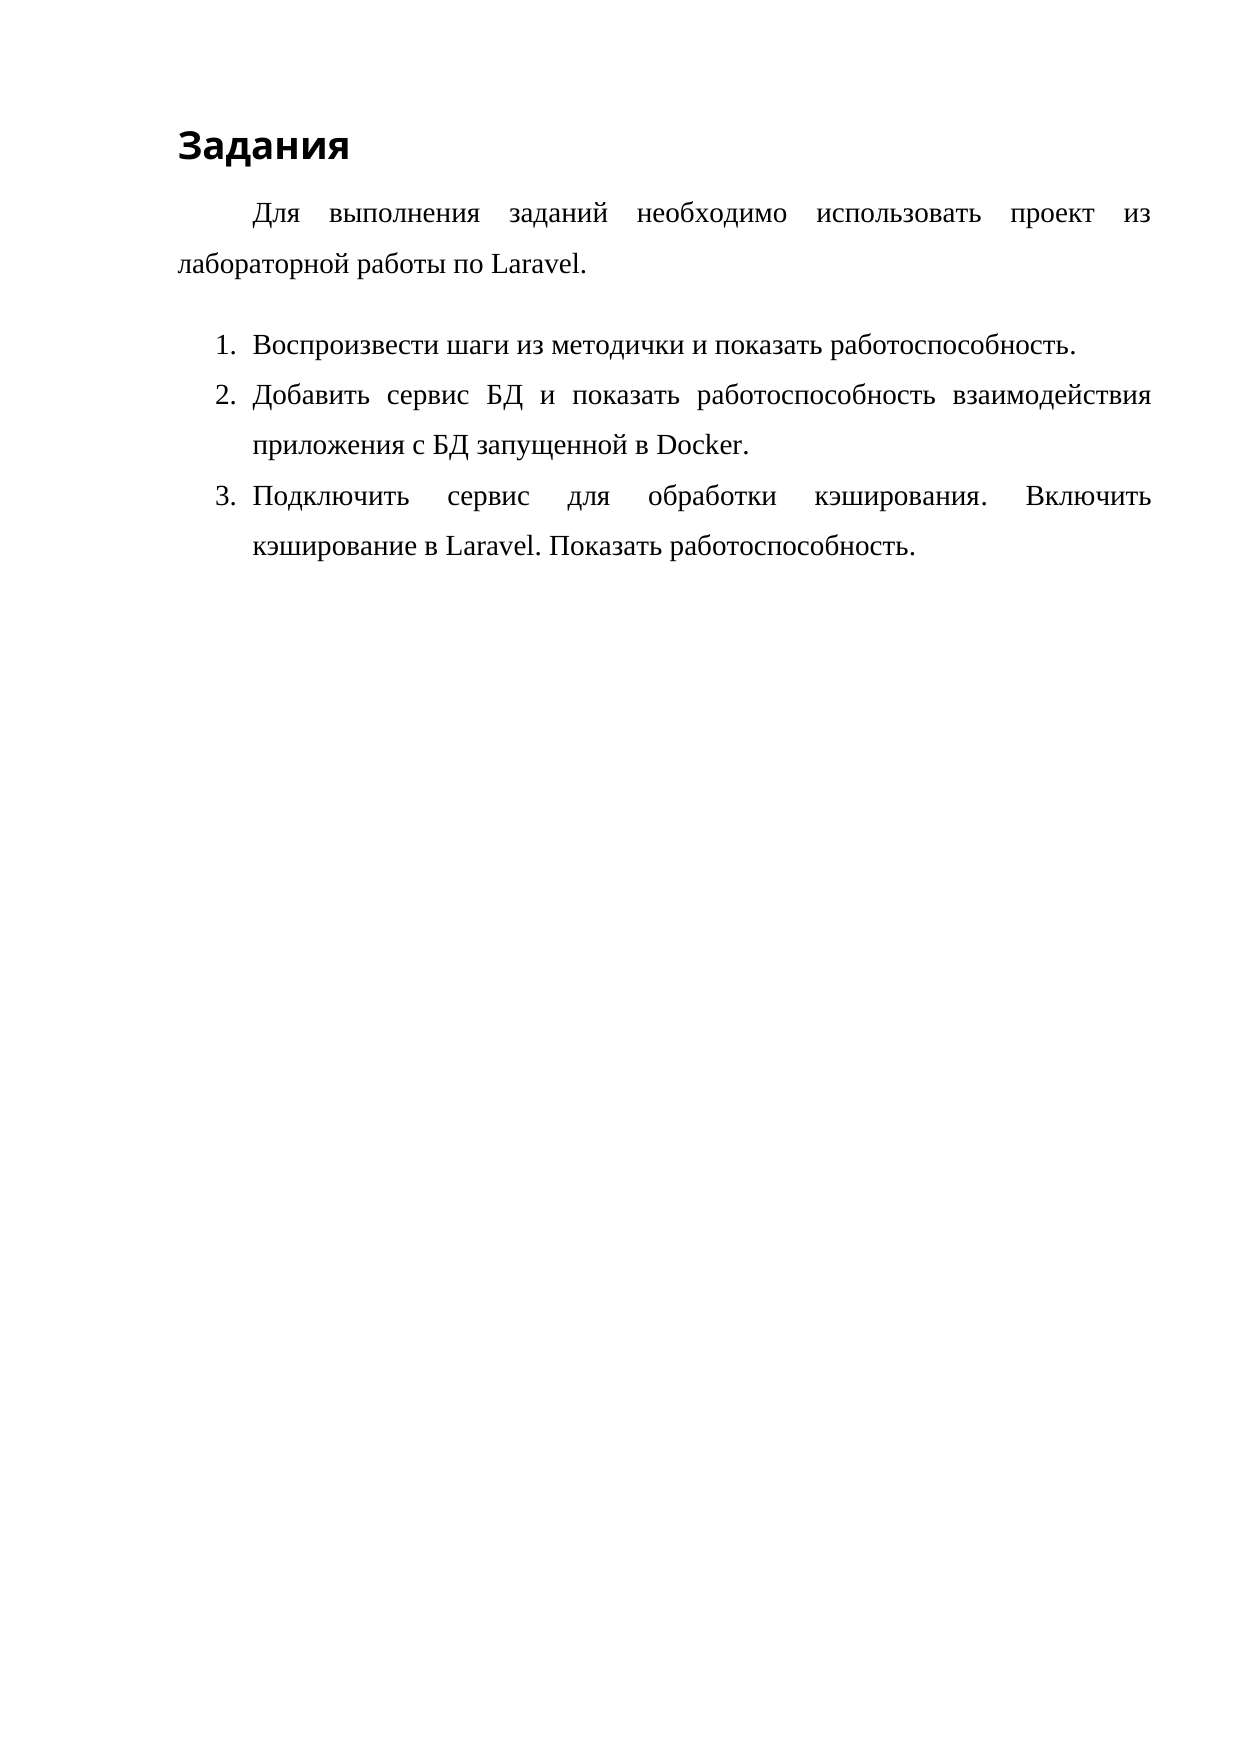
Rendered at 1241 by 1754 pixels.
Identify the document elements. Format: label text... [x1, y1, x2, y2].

text Для выполнения заданий необходимо использовать проект из лабораторной работы по Laravel. [177, 196, 1152, 279]
list Добавить сервис БД и показать работоспособность взаимодействия приложения с БД запущенной в Docker. [215, 377, 1152, 461]
list Подключить сервис для обработки кэширования. Включить кэширование в Laravel. Показать работоспособность. [215, 478, 1152, 562]
text Задания [177, 118, 1152, 171]
list Воспроизвести шаги из методички и показать работоспособность. [215, 327, 1152, 360]
